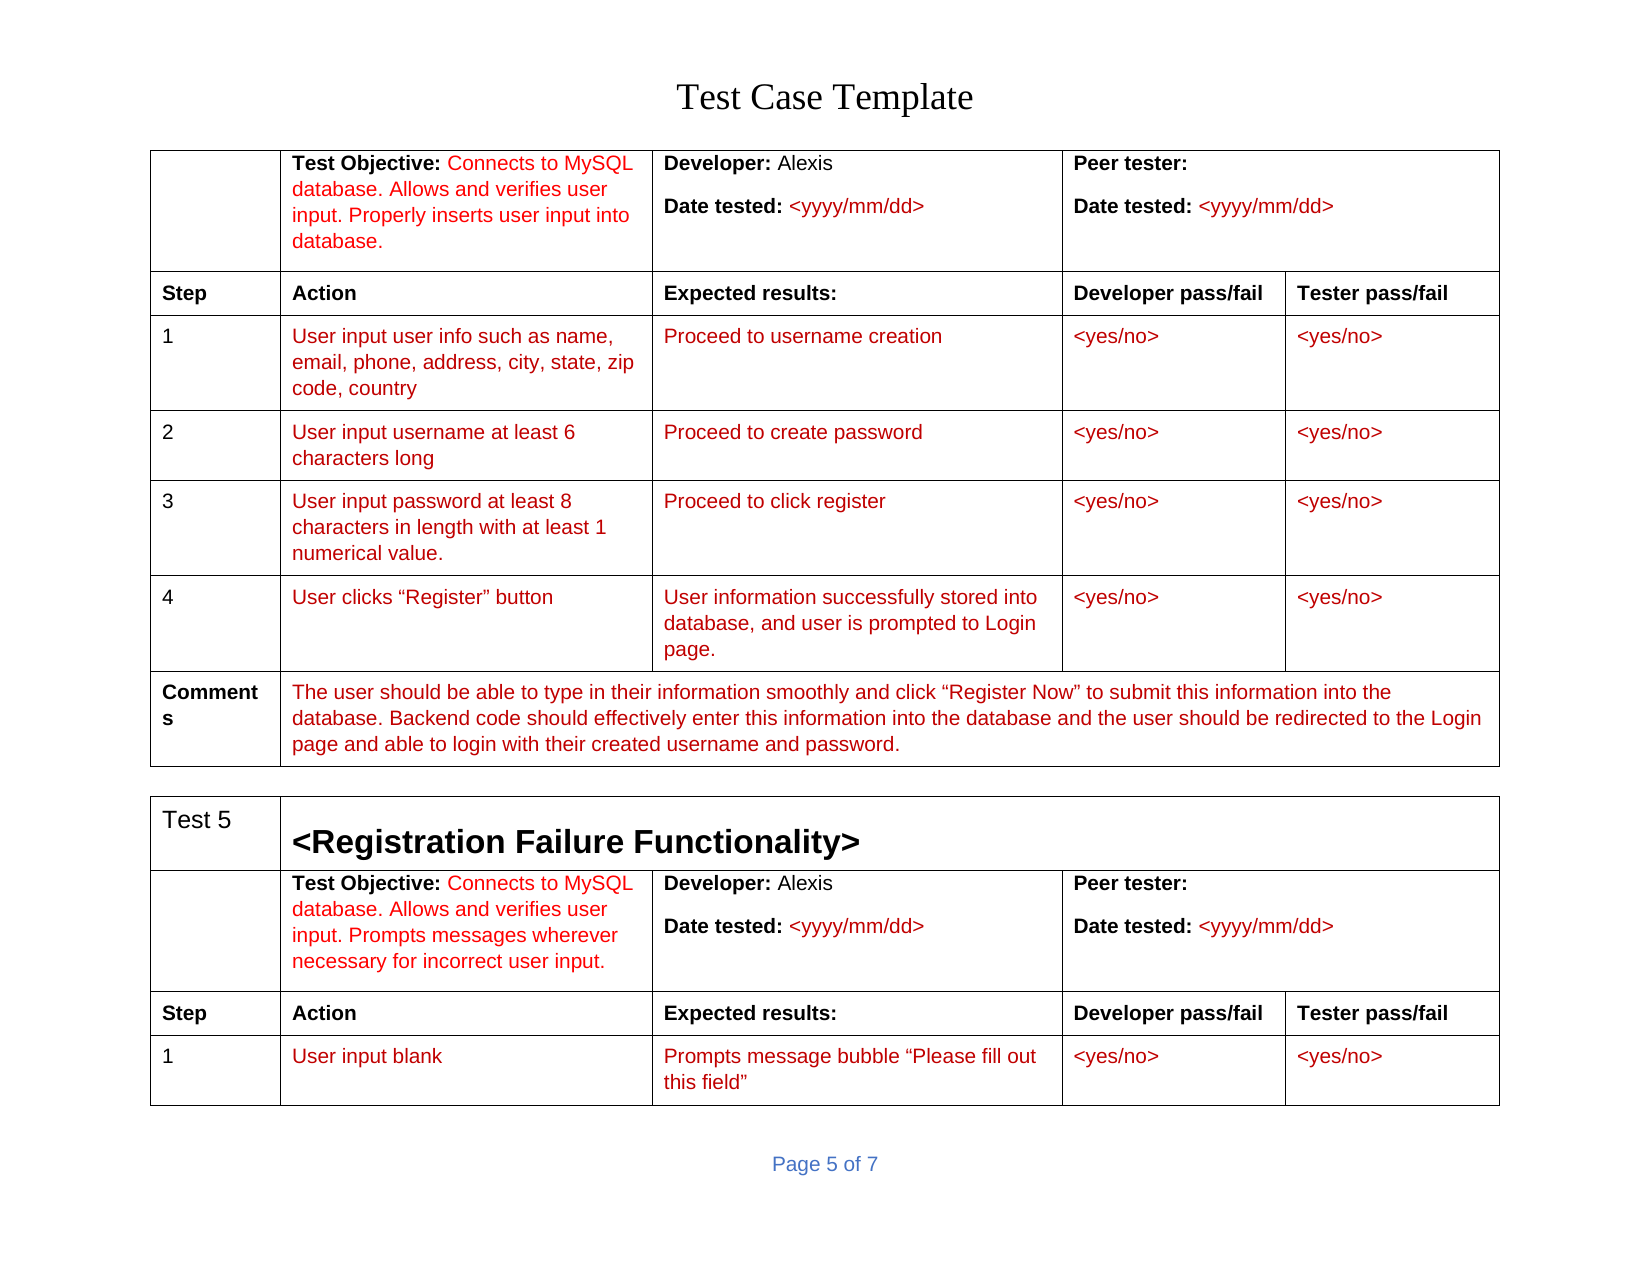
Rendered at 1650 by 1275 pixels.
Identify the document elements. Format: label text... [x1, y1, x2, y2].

table_cell User input password at least 8 characters in length with at least 1 numerical value. [281, 481, 652, 575]
table_cell Proceed to click register [653, 481, 1062, 575]
table_cell Comments [151, 672, 280, 766]
table_cell Expected results: [653, 272, 1062, 315]
table_cell Developer: Alexis Date tested: <yyyy/mm/dd> [653, 871, 1062, 991]
table_cell <yes/no> [1286, 411, 1499, 480]
table_cell 1 [151, 316, 280, 410]
table_cell User clicks “Register” button [281, 576, 652, 671]
table_cell [151, 151, 280, 271]
table_cell Test Objective: Connects to MySQL database. Allows and verifies user input. Prompts messages wherever necessary for incorrect user input. [281, 871, 652, 991]
table_cell The user should be able to type in their information smoothly and click “Register Now” to submit this information into the database. Backend code should effectively enter this information into the database and the user should be redirected to the Login page and able to login with their created username and password. [281, 672, 1499, 766]
table_header Test 5 [151, 797, 280, 870]
table_cell <yes/no> [1286, 576, 1499, 671]
table_cell Action [281, 272, 652, 315]
table_cell Developer pass/fail [1063, 992, 1285, 1035]
table_cell Developer pass/fail [1063, 272, 1285, 315]
table_cell <yes/no> [1063, 1036, 1285, 1104]
table_cell User input blank [281, 1036, 652, 1104]
table_cell 4 [151, 576, 280, 671]
table_cell User input user info such as name, email, phone, address, city, state, zip code, country [281, 316, 652, 410]
table_cell <yes/no> [1063, 316, 1285, 410]
table_header <Registration Failure Functionality> [281, 797, 1499, 870]
table_cell User information successfully stored into database, and user is prompted to Login page. [653, 576, 1062, 671]
table_cell Tester pass/fail [1286, 272, 1499, 315]
table_cell Action [281, 992, 652, 1035]
table_cell Prompts message bubble “Please fill out this field” [653, 1036, 1062, 1104]
table_cell Proceed to username creation [653, 316, 1062, 410]
table_cell Test Objective: Connects to MySQL database. Allows and verifies user input. Properly inserts user input into database. [281, 151, 652, 271]
table_cell Peer tester: Date tested: <yyyy/mm/dd> [1063, 151, 1499, 271]
table_cell Step [151, 992, 280, 1035]
table_cell Expected results: [653, 992, 1062, 1035]
table_cell Peer tester: Date tested: <yyyy/mm/dd> [1063, 871, 1499, 991]
table_cell [151, 871, 280, 991]
table_cell Proceed to create password [653, 411, 1062, 480]
table_cell <yes/no> [1286, 1036, 1499, 1104]
table_cell Tester pass/fail [1286, 992, 1499, 1035]
table_cell <yes/no> [1063, 576, 1285, 671]
table_cell 2 [151, 411, 280, 480]
table_cell 1 [151, 1036, 280, 1104]
table_cell Step [151, 272, 280, 315]
table_cell User input username at least 6 characters long [281, 411, 652, 480]
table_cell 3 [151, 481, 280, 575]
table_cell <yes/no> [1286, 316, 1499, 410]
table_cell <yes/no> [1063, 481, 1285, 575]
table_cell <yes/no> [1286, 481, 1499, 575]
table_cell Developer: Alexis Date tested: <yyyy/mm/dd> [653, 151, 1062, 271]
table_cell <yes/no> [1063, 411, 1285, 480]
